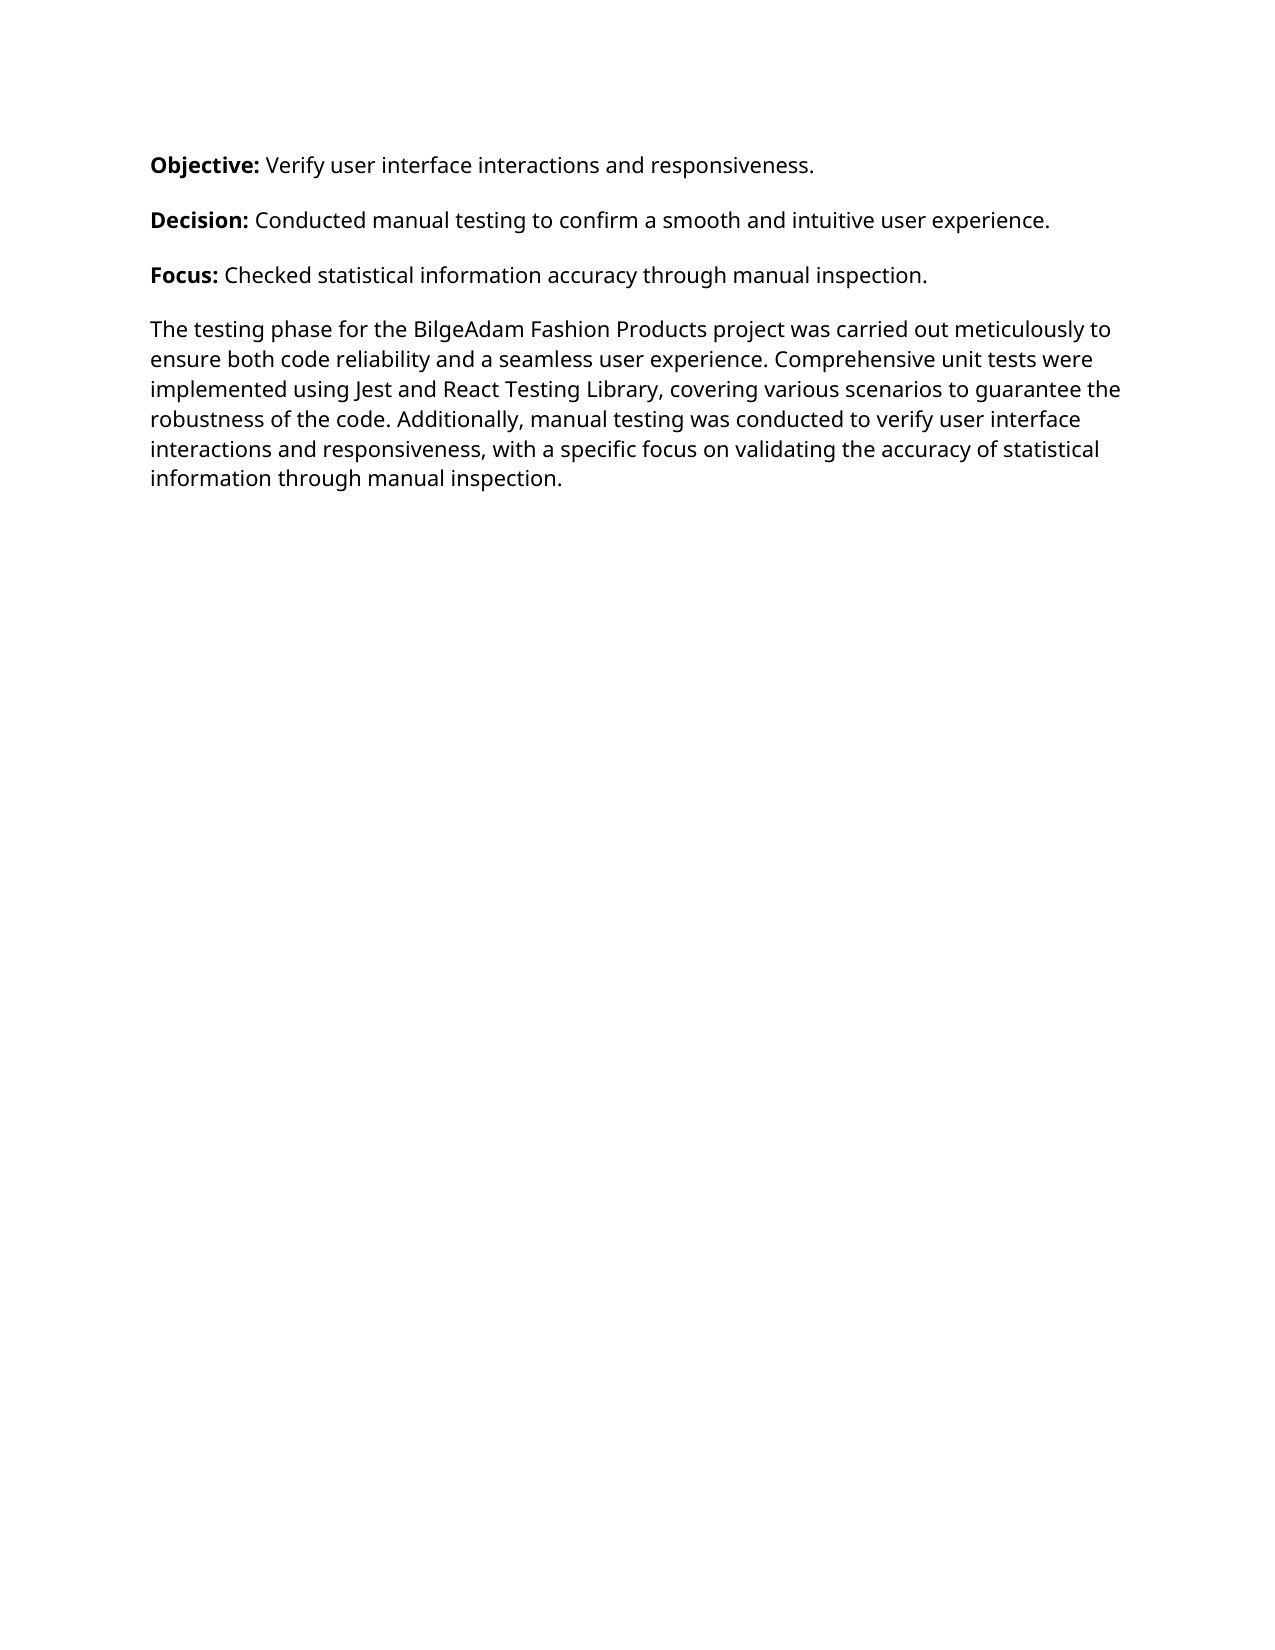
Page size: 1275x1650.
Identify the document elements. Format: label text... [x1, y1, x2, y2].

text The testing phase for the BilgeAdam Fashion Products project was carried out meticulously to ensure both code reliability and a seamless user experience. Comprehensive unit tests were implemented using Jest and React Testing Library, covering various scenarios to guarantee the robustness of the code. Additionally, manual testing was conducted to verify user interface interactions and responsiveness, with a specific focus on validating the accuracy of statistical information through manual inspection. [150, 314, 1125, 493]
text Focus: Checked statistical information accuracy through manual inspection. [150, 259, 1125, 289]
text Decision: Conducted manual testing to confirm a smooth and intuitive user experience. [150, 205, 1125, 234]
text Objective: Verify user interface interactions and responsiveness. [150, 150, 1125, 180]
